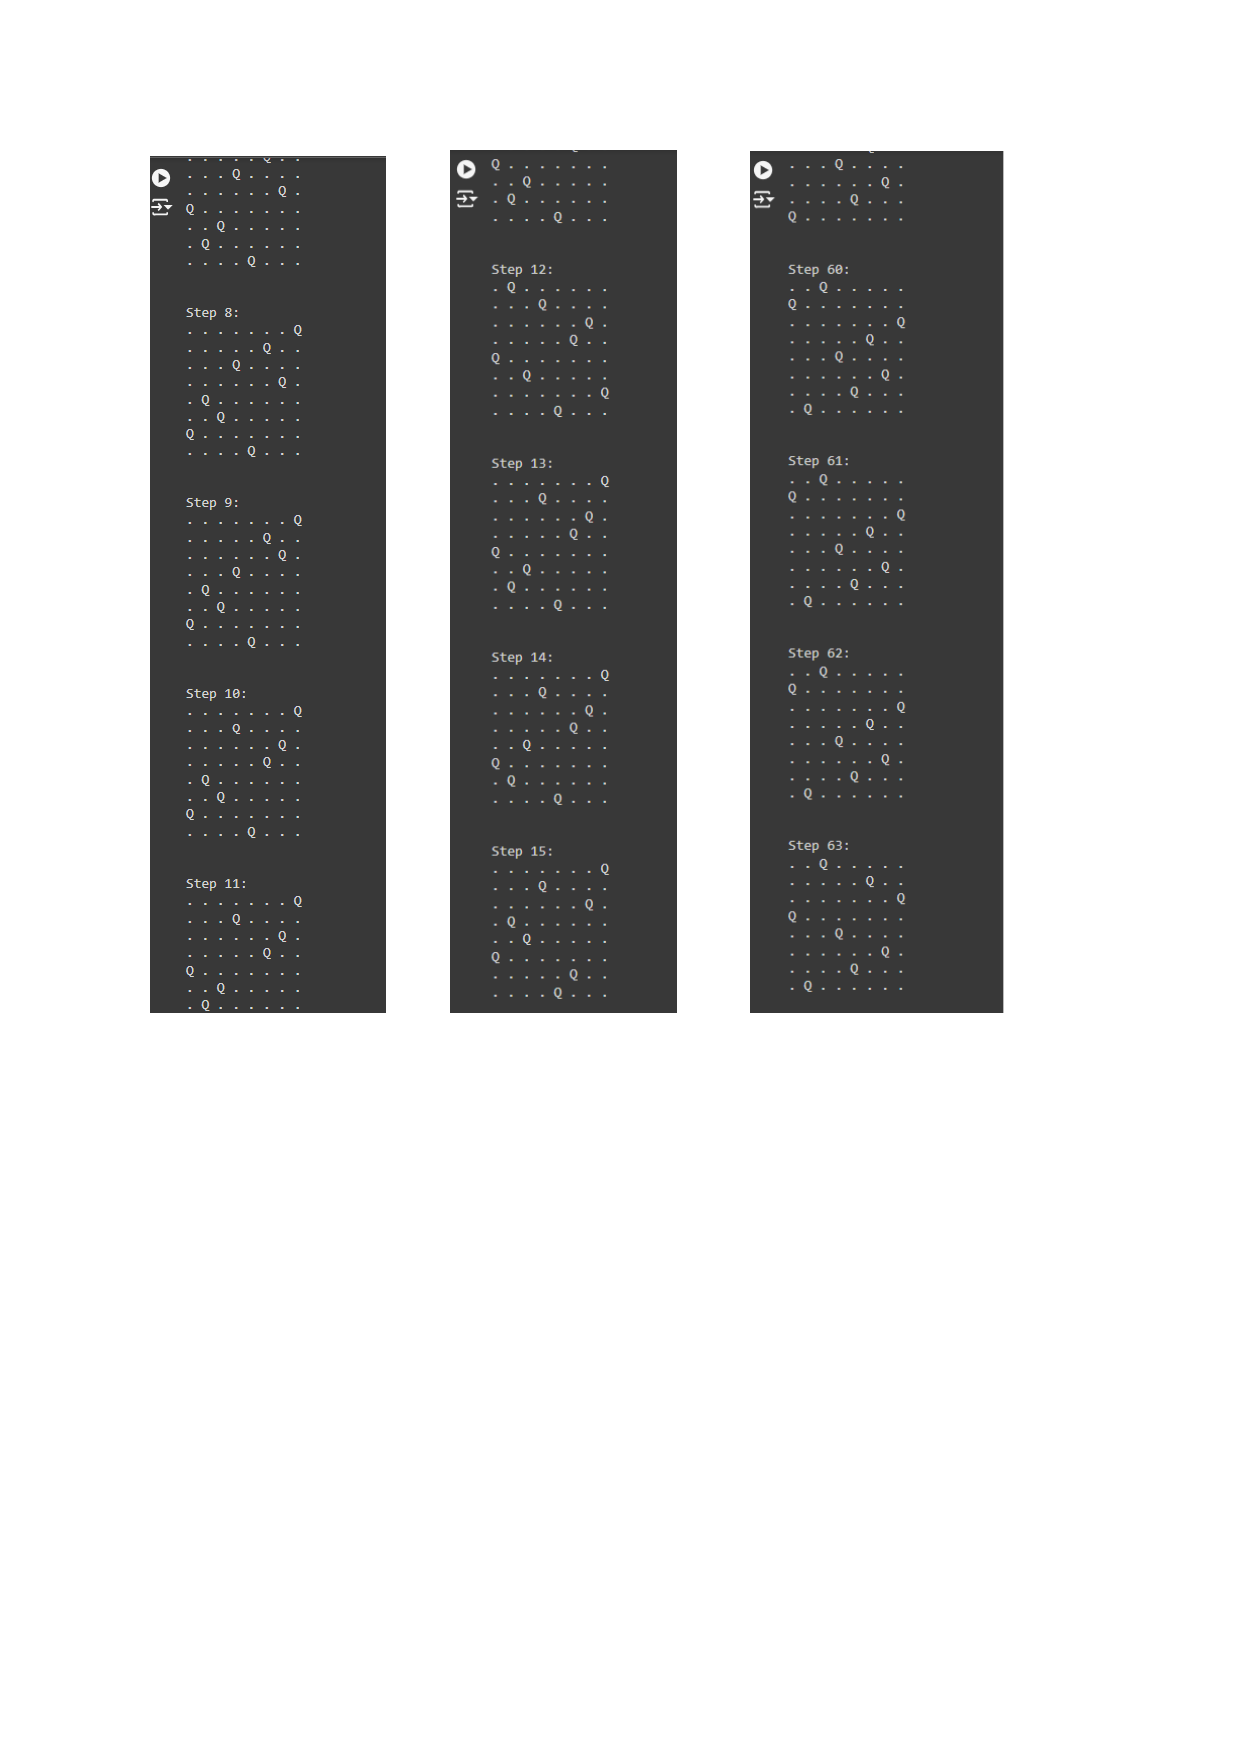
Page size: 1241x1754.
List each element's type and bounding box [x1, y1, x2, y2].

picture [750, 151, 1004, 1013]
picture [450, 150, 677, 1013]
picture [150, 156, 386, 1013]
